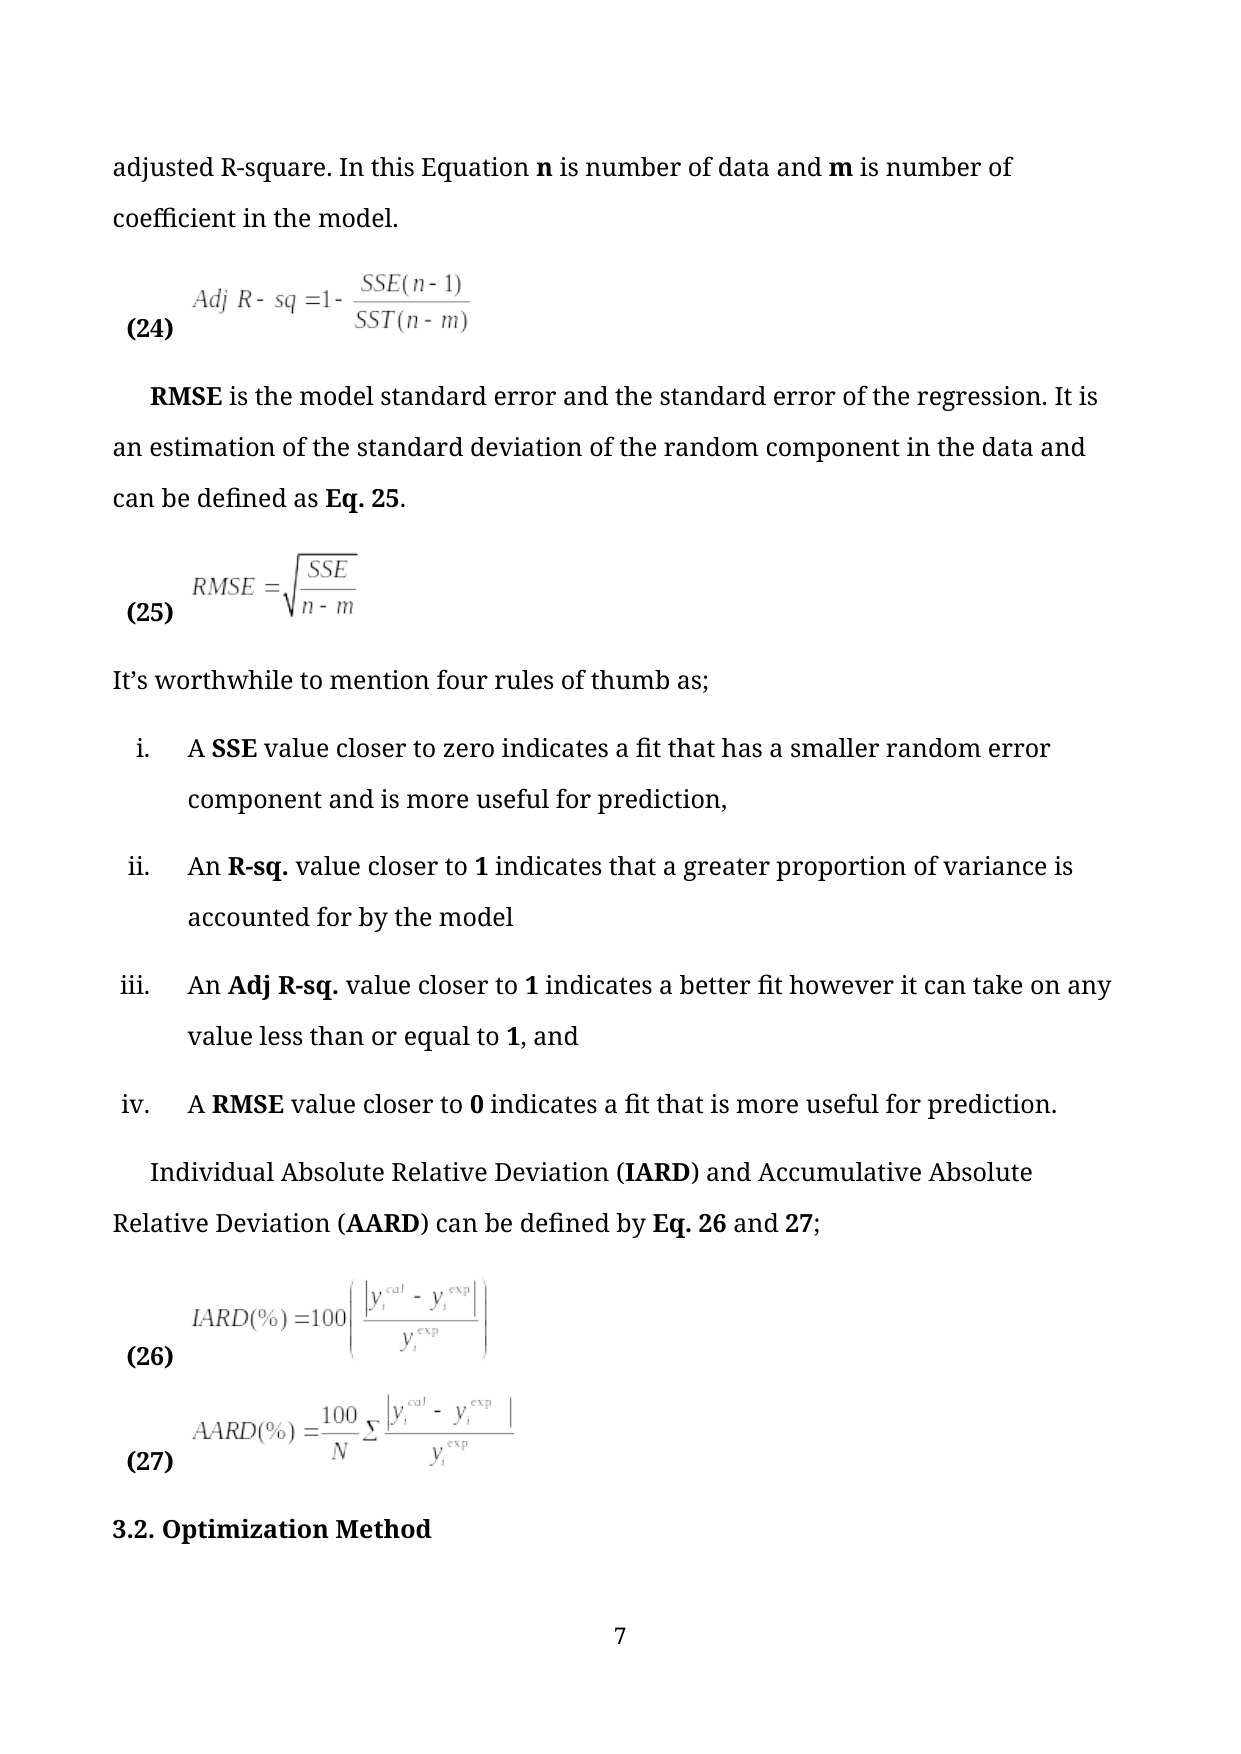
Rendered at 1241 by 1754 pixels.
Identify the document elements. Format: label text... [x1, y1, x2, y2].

text RMSE is the model standard error and the standard error of the regression. It is an estimation of the standard deviation of the random component in the data and can be defined as Eq. 25. [112, 378, 1128, 514]
text Individual Absolute Relative Deviation (IARD) and Accumulative Absolute Relative Deviation (AARD) can be defined by Eq. 26 and 27; [112, 1154, 1128, 1239]
text 3.2. Optimization Method [112, 1512, 1128, 1546]
list A SSE value closer to zero indicates a fit that has a smaller random error component and is more useful for prediction, [150, 730, 1128, 815]
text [112, 150, 1128, 235]
text It’s worthwhile to mention four rules of thumb as; [112, 663, 1128, 697]
list A RMSE value closer to 0 indicates a fit that is more useful for prediction. [150, 1087, 1128, 1121]
list An Adj R-sq. value closer to 1 indicates a better fit however it can take on any value less than or equal to 1, and [150, 968, 1128, 1053]
list An R-sq. value closer to 1 indicates that a greater proportion of variance is accounted for by the model [150, 849, 1128, 934]
